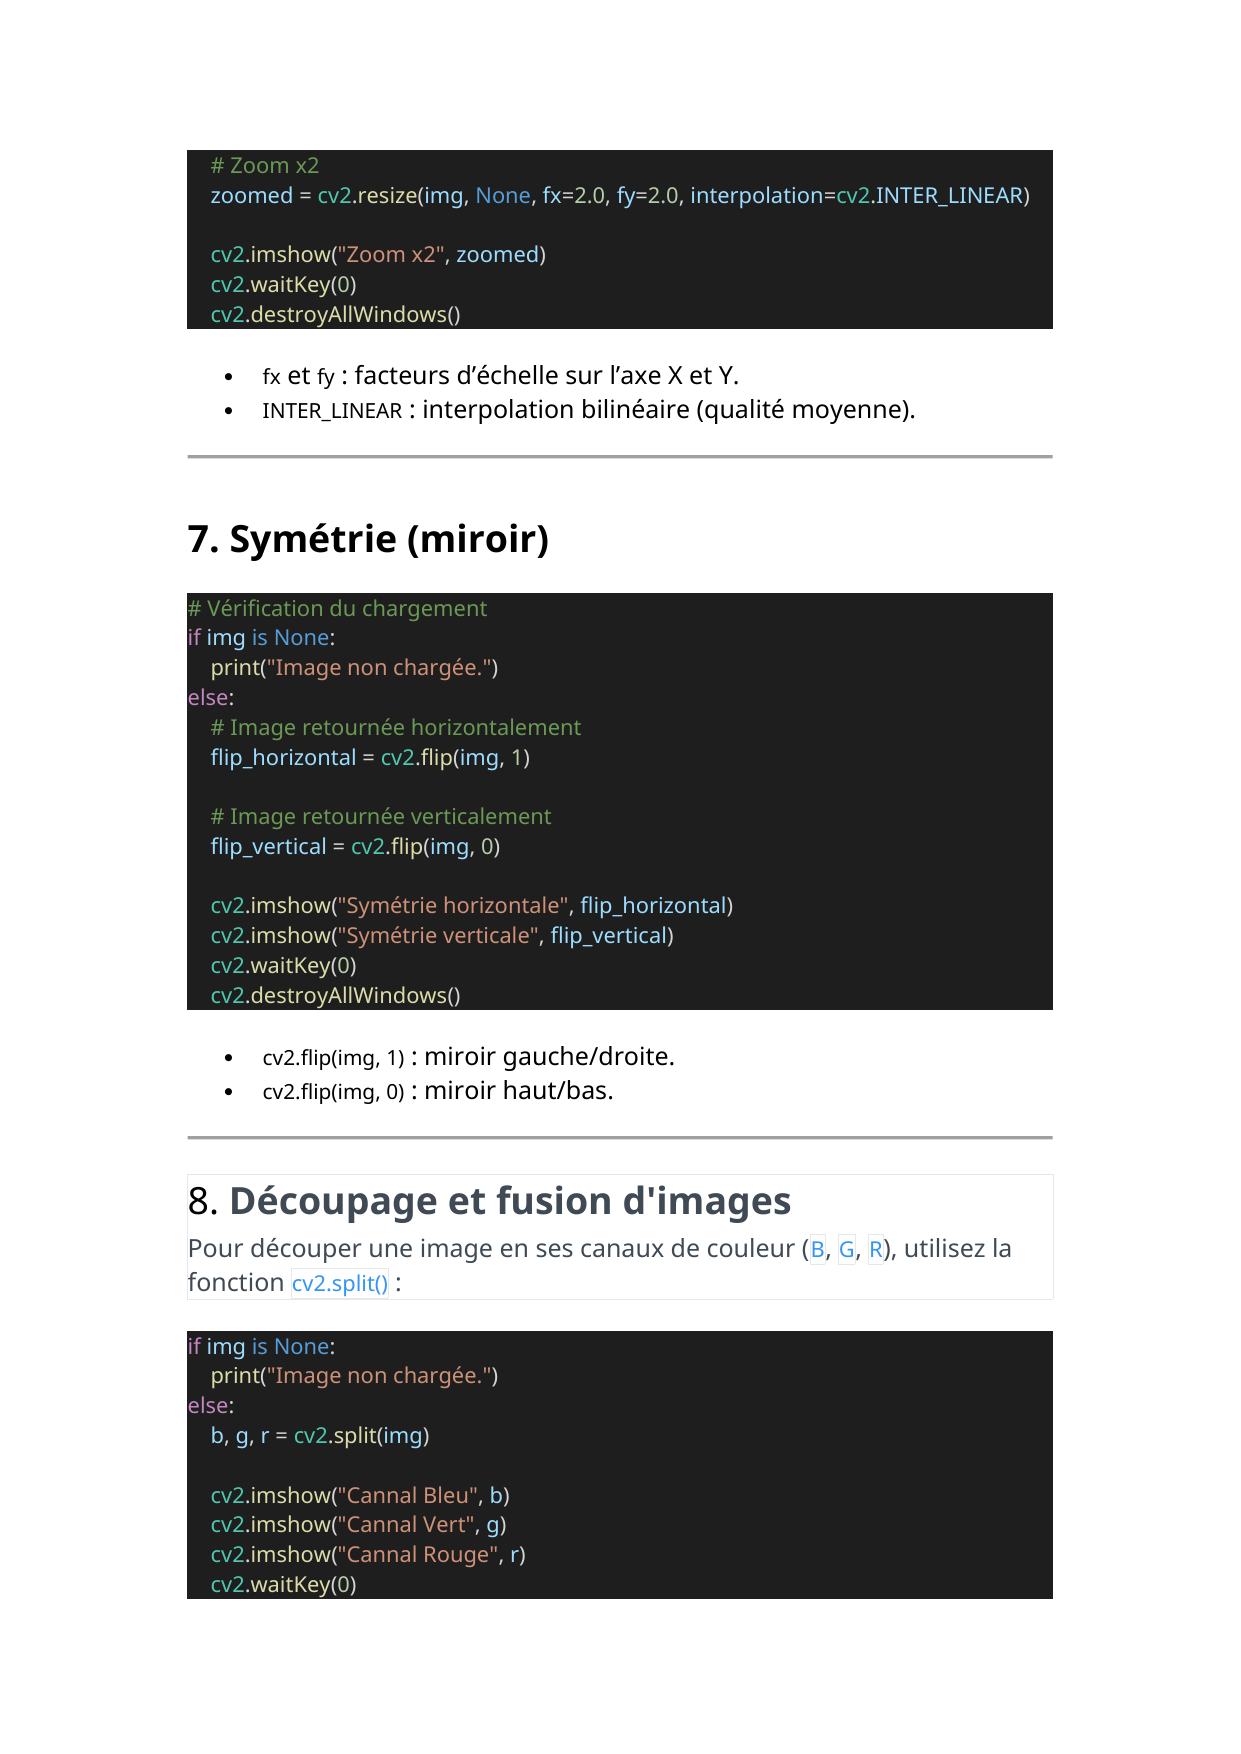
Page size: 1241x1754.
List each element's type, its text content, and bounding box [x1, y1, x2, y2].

text cv2.imshow("Symétrie verticale", flip_vertical) [187, 920, 1053, 950]
text # Image retournée horizontalement [187, 712, 1053, 742]
text cv2.destroyAllWindows() [187, 299, 1053, 329]
text 7. Symétrie (miroir) [187, 512, 1053, 563]
text cv2.waitKey(0) [187, 1569, 1053, 1599]
text else: [187, 682, 1053, 712]
text print("Image non chargée.") [187, 1360, 1053, 1390]
text if img is None: [187, 622, 1053, 652]
text # Image retournée verticalement [187, 801, 1053, 831]
text b, g, r = cv2.split(img) [187, 1420, 1053, 1450]
text cv2.waitKey(0) [187, 950, 1053, 980]
text cv2.imshow("Zoom x2", zoomed) [187, 239, 1053, 269]
list cv2.flip(img, 0) : miroir haut/bas. [225, 1073, 1053, 1107]
text cv2.imshow("Cannal Bleu", b) [187, 1479, 1053, 1509]
text cv2.waitKey(0) [187, 269, 1053, 299]
text flip_horizontal = cv2.flip(img, 1) [187, 742, 1053, 771]
text cv2.destroyAllWindows() [187, 980, 1053, 1010]
list cv2.flip(img, 1) : miroir gauche/droite. [225, 1039, 1053, 1073]
text # Vérification du chargement [187, 593, 1053, 622]
text zoomed = cv2.resize(img, None, fx=2.0, fy=2.0, interpolation=cv2.INTER_LINEAR) [187, 180, 1053, 209]
text else: [187, 1390, 1053, 1420]
subtitle 8. Découpage et fusion d'images [188, 1175, 1053, 1226]
text cv2.imshow("Symétrie horizontale", flip_horizontal) [187, 891, 1053, 920]
text if img is None: [187, 1331, 1053, 1360]
text flip_vertical = cv2.flip(img, 0) [187, 831, 1053, 861]
text cv2.imshow("Cannal Vert", g) [187, 1509, 1053, 1539]
text cv2.imshow("Cannal Rouge", r) [187, 1539, 1053, 1569]
text print("Image non chargée.") [187, 652, 1053, 682]
list INTER_LINEAR : interpolation bilinéaire (qualité moyenne). [225, 392, 1053, 426]
text # Zoom x2 [187, 150, 1053, 180]
list fx et fy : facteurs d’échelle sur l’axe X et Y. [225, 358, 1053, 392]
text Pour découper une image en ses canaux de couleur (B, G, R), utilisez la fonction cv2.split() : [188, 1230, 1053, 1299]
